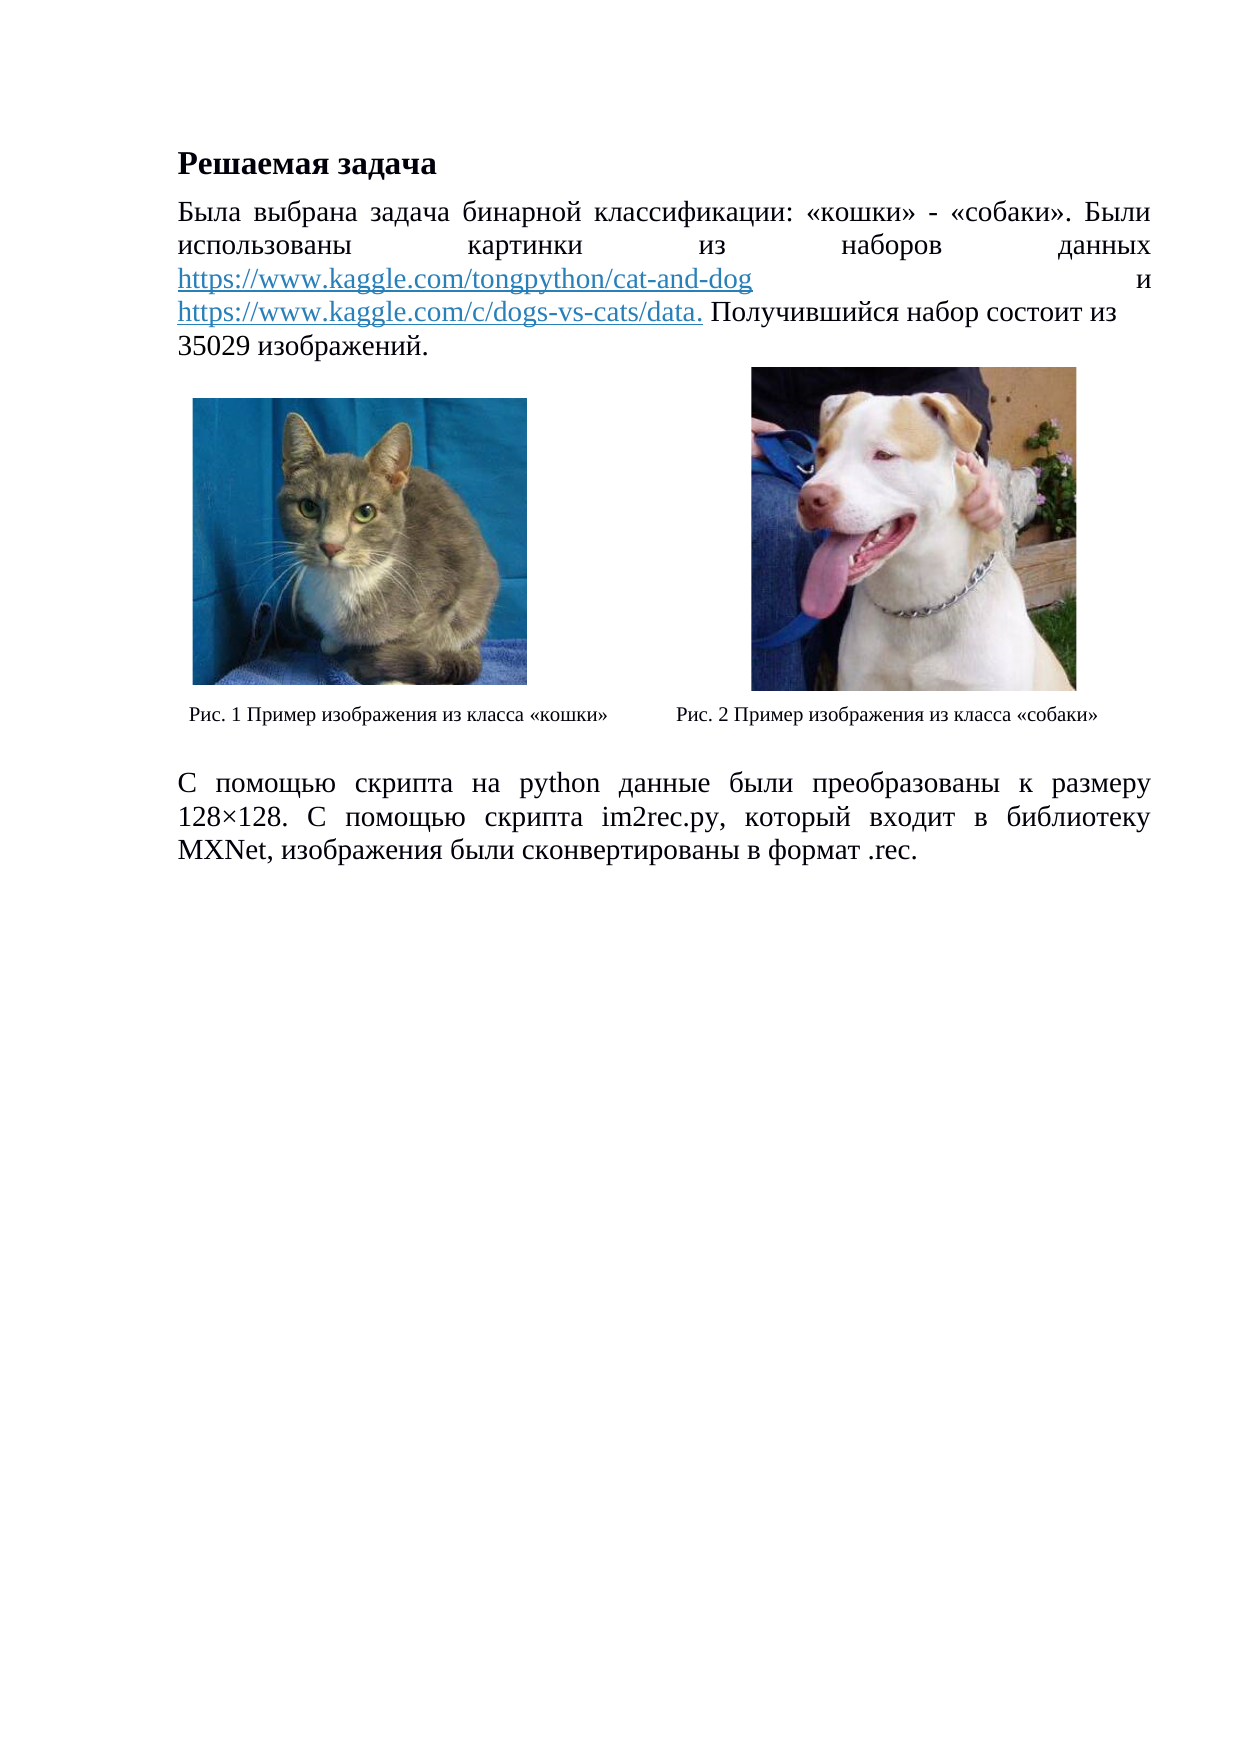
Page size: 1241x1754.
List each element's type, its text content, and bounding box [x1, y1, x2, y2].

text 35029 изображений. [177, 328, 1152, 362]
table_header [670, 362, 1157, 696]
table_cell Рис. 2 Пример изображения из класса «собаки» [670, 696, 1157, 732]
table_header [183, 362, 670, 696]
subtitle Решаемая задача [177, 143, 1152, 181]
picture [368, 398, 380, 406]
text Была выбрана задача бинарной классификации: «кошки» - «собаки». Были использованы картинки из наборов данных https://www.kaggle.com/tongpython/cat-and-dog и https://www.kaggle.com/c/dogs-vs-cats/data. Получившийся набор состоит из [177, 194, 1152, 328]
table_cell Рис. 1 Пример изображения из класса «кошки» [183, 696, 670, 732]
text С помощью скрипта на python данные были преобразованы к размеру 128×128. С помощью скрипта im2rec.py, который входит в библиотеку MXNet, изображения были сконвертированы в формат .rec. [177, 765, 1152, 866]
picture [751, 367, 1077, 691]
picture [192, 398, 527, 685]
